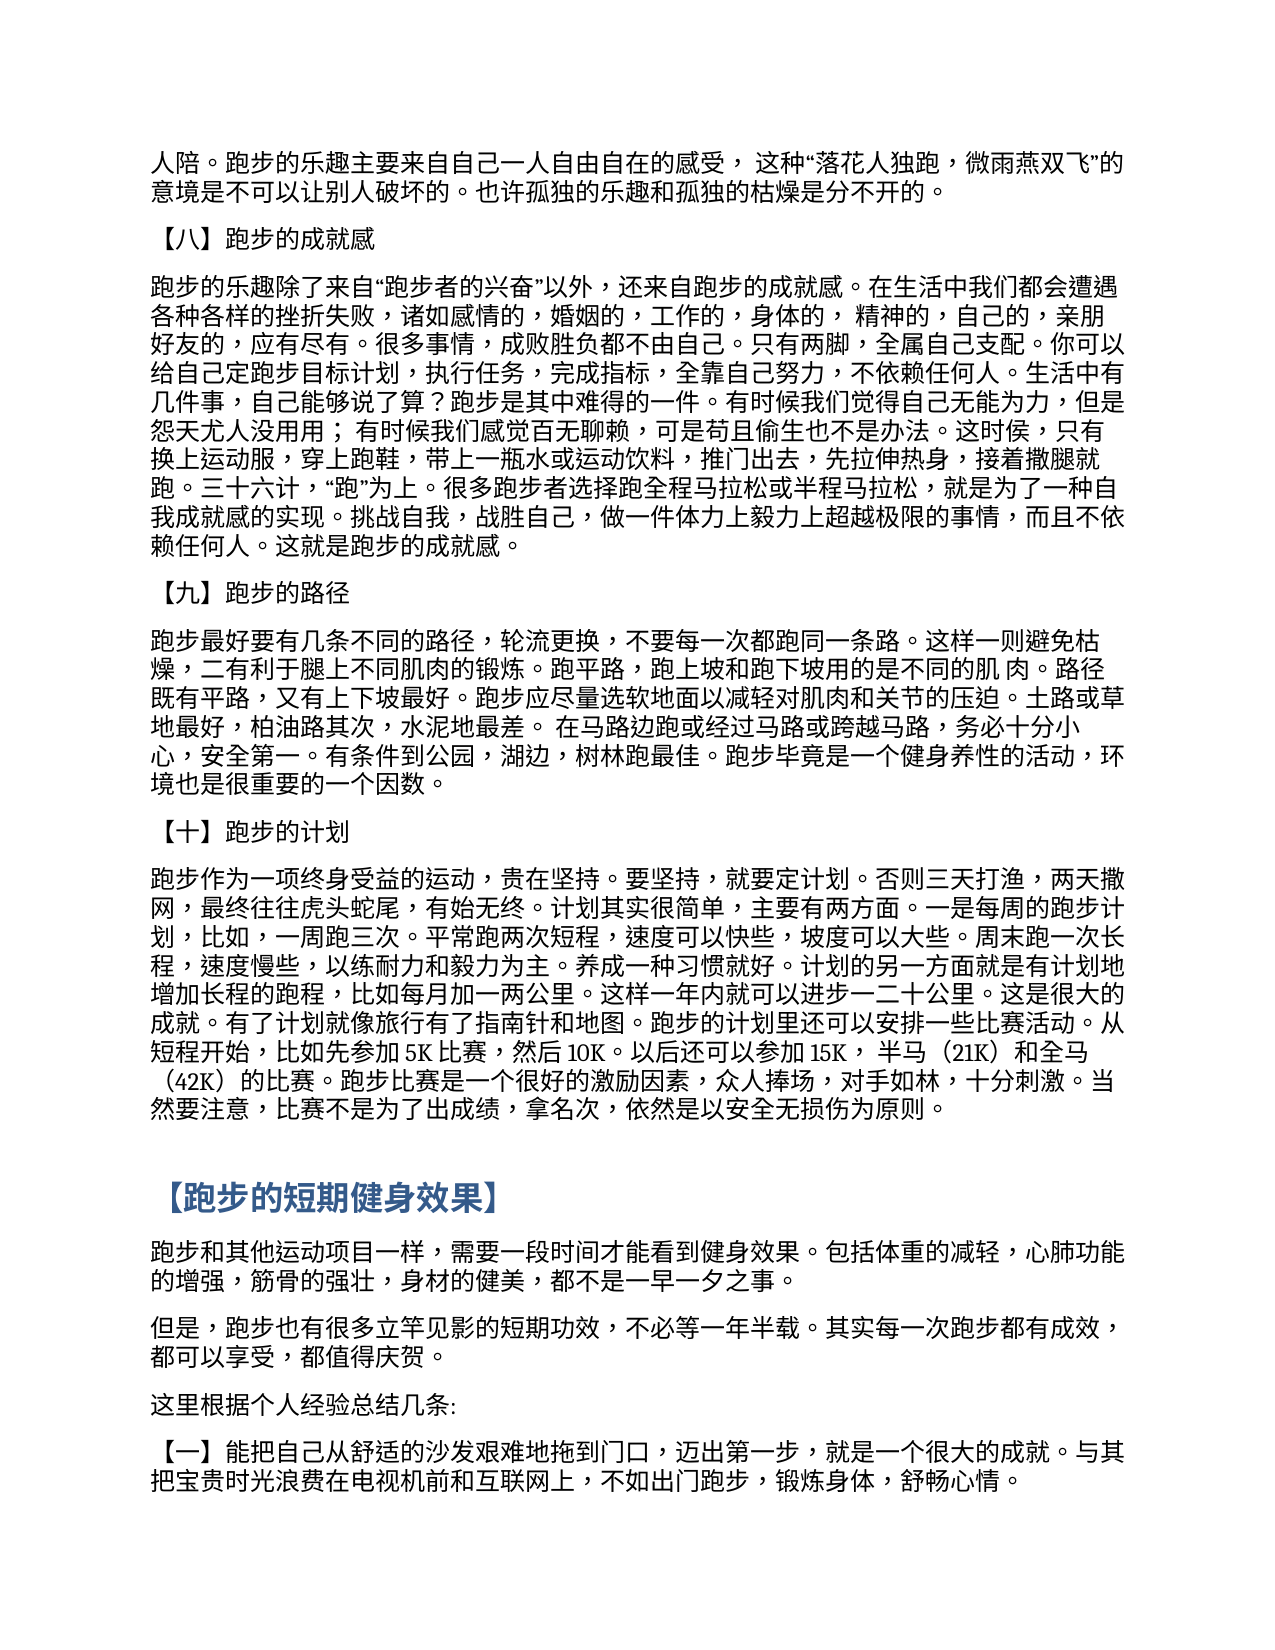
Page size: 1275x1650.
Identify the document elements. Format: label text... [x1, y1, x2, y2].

text 跑步和其他运动项目一样，需要一段时间才能看到健身效果。包括体重的减轻，心肺功能的增强，筋骨的强壮，身材的健美，都不是一早一夕之事。 [150, 1239, 1125, 1297]
text 跑步作为一项终身受益的运动，贵在坚持。要坚持，就要定计划。否则三天打渔，两天撒网，最终往往虎头蛇尾，有始无终。计划其实很简单，主要有两方面。一是每周的跑步计划，比如，一周跑三次。平常跑两次短程，速度可以快些，坡度可以大些。周末跑一次长程，速度慢些，以练耐力和毅力为主。养成一种习惯就好。计划的另一方面就是有计划地增加长程的跑程，比如每月加一两公里。这样一年内就可以进步一二十公里。这是很大的成就。有了计划就像旅行有了指南针和地图。跑步的计划里还可以安排一些比赛活动。从短程开始，比如先参加5K比赛，然后10K。以后还可以参加15K， 半马（21K）和全马（42K）的比赛。跑步比赛是一个很好的激励因素，众人捧场，对手如林，十分刺激。当然要注意，比赛不是为了出成绩，拿名次，依然是以安全无损伤为原则。 [150, 866, 1125, 1125]
text 【一】能把自己从舒适的沙发艰难地拖到门口，迈出第一步，就是一个很大的成就。与其把宝贵时光浪费在电视机前和互联网上，不如出门跑步，锻炼身体，舒畅心情。 [150, 1439, 1125, 1497]
text 但是，跑步也有很多立竿见影的短期功效，不必等一年半载。其实每一次跑步都有成效，都可以享受，都值得庆贺。 [150, 1315, 1125, 1373]
subtitle 【跑步的短期健身效果】 [150, 1175, 1125, 1220]
text 【十】跑步的计划 [150, 819, 1125, 847]
text 这里根据个人经验总结几条: [150, 1392, 1125, 1420]
text 【九】跑步的路径 [150, 580, 1125, 609]
text 跑步的乐趣除了来自“跑步者的兴奋”以外，还来自跑步的成就感。在生活中我们都会遭遇各种各样的挫折失败，诸如感情的，婚姻的，工作的，身体的， 精神的，自己的，亲朋好友的，应有尽有。很多事情，成败胜负都不由自己。只有两脚，全属自己支配。你可以给自己定跑步目标计划，执行任务，完成指标，全靠自己努力，不依赖任何人。生活中有几件事，自己能够说了算？跑步是其中难得的一件。有时候我们觉得自己无能为力，但是怨天尤人没用用； 有时候我们感觉百无聊赖，可是苟且偷生也不是办法。这时侯，只有换上运动服，穿上跑鞋，带上一瓶水或运动饮料，推门出去，先拉伸热身，接着撒腿就跑。三十六计，“跑”为上。很多跑步者选择跑全程马拉松或半程马拉松，就是为了一种自我成就感的实现。挑战自我，战胜自己，做一件体力上毅力上超越极限的事情，而且不依赖任何人。这就是跑步的成就感。 [150, 274, 1125, 561]
text 跑步最好要有几条不同的路径，轮流更换，不要每一次都跑同一条路。这样一则避免枯燥，二有利于腿上不同肌肉的锻炼。跑平路，跑上坡和跑下坡用的是不同的肌 肉。路径既有平路，又有上下坡最好。跑步应尽量选软地面以减轻对肌肉和关节的压迫。土路或草地最好，柏油路其次，水泥地最差。 在马路边跑或经过马路或跨越马路，务必十分小心，安全第一。有条件到公园，湖边，树林跑最佳。跑步毕竟是一个健身养性的活动，环境也是很重要的一个因数。 [150, 627, 1125, 800]
text 【八】跑步的成就感 [150, 226, 1125, 255]
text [150, 150, 1125, 207]
